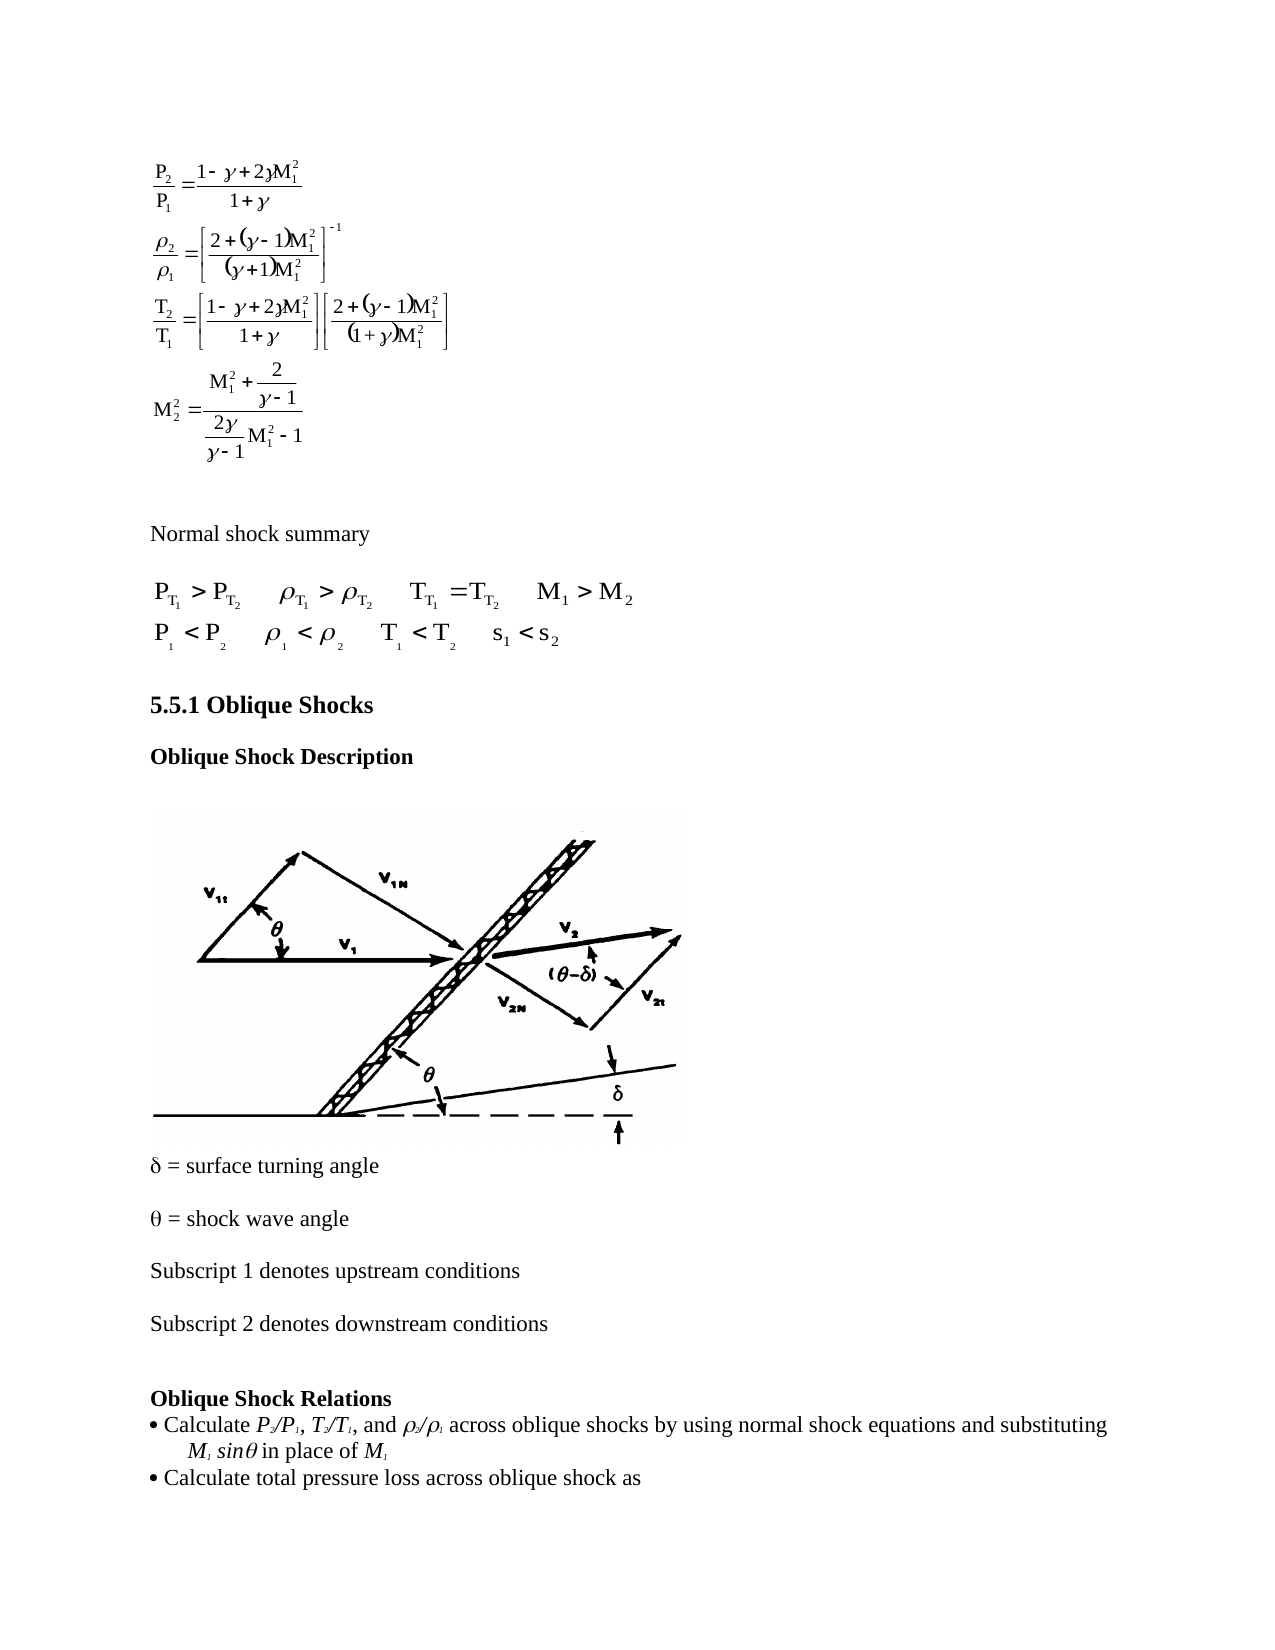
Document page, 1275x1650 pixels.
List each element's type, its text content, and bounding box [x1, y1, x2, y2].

text Oblique Shock Description [150, 743, 1125, 769]
text Normal shock summary [150, 520, 1125, 546]
text Oblique Shock Relations [150, 1384, 1125, 1411]
text Subscript 2 denotes downstream conditions [150, 1310, 1125, 1336]
text q = shock wave angle [150, 1205, 1125, 1231]
text Subscript 1 denotes upstream conditions [150, 1257, 1125, 1284]
text · Calculate total pressure loss across oblique shock as [150, 1464, 1125, 1490]
text 5.5.1 Oblique Shocks [150, 690, 1125, 719]
text · Calculate P2/P1, T2/T1, and r2/r1 across oblique shocks by using normal shock equations and substituting M1 sinq in place of M1 [150, 1411, 1125, 1464]
text d = surface turning angle [150, 794, 1125, 1178]
